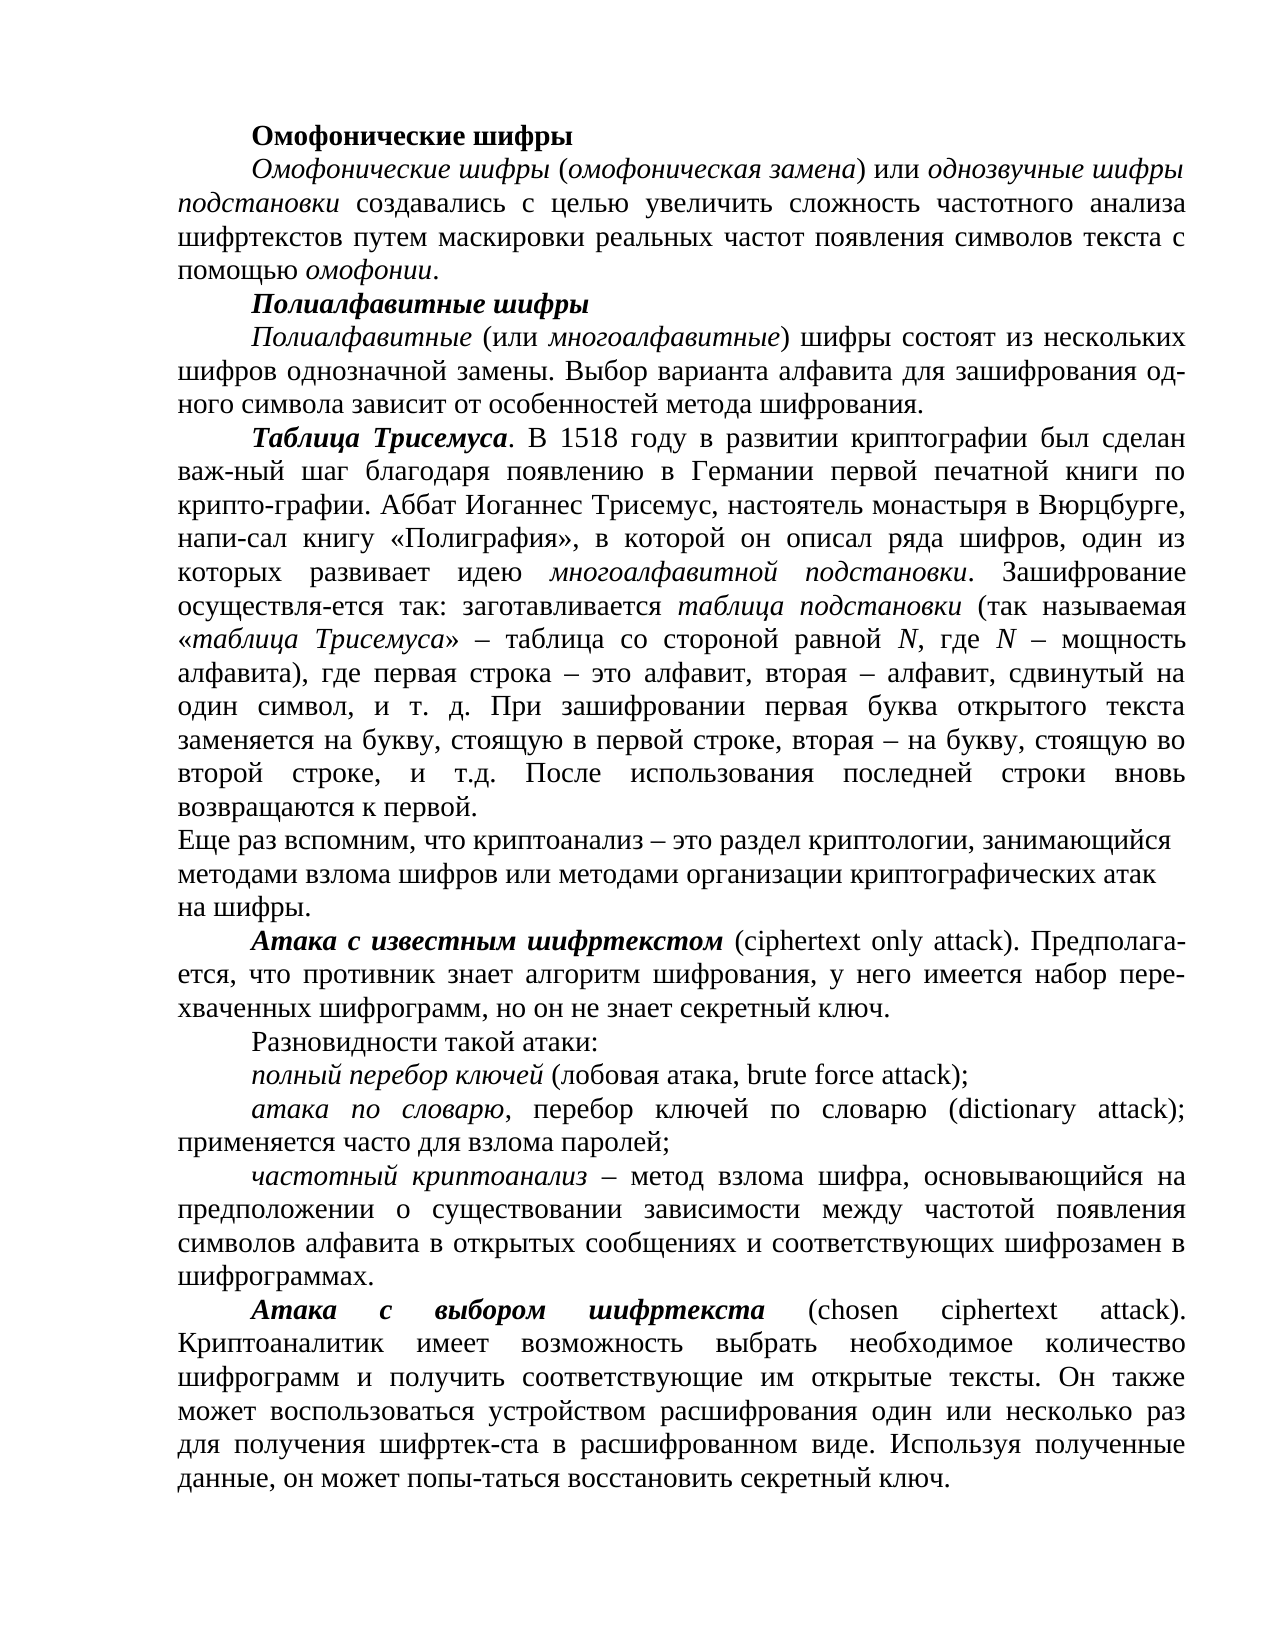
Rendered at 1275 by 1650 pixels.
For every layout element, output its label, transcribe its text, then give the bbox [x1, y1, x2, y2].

text Атака с выбором шифртекста (chosen ciphertext attack). Криптоаналитик имеет возможность выбрать необходимое количество шифрограмм и получить соответствующие им открытые тексты. Он также может воспользоваться устройством расшифрования один или несколько раз для получения шифртек-ста в расшифрованном виде. Используя полученные данные, он может попы-таться восстановить секретный ключ. [177, 1292, 1186, 1493]
text Полиалфавитные (или многоалфавитные) шифры состоят из нескольких шифров однозначной замены. Выбор варианта алфавита для зашифрования од-ного символа зависит от особенностей метода шифрования. [177, 319, 1186, 420]
text Еще раз вспомним, что криптоанализ – это раздел криптологии, занимающийся методами взлома шифров или методами организации криптографических атак на шифры. [177, 822, 1186, 923]
text Омофонические шифры (омофоническая замена) или однозвучные шифры подстановки создавались с целью увеличить сложность частотного анализа шифртекстов путем маскировки реальных частот появления символов текста с помощью омофонии. [177, 152, 1186, 286]
text Разновидности такой атаки: [177, 1024, 1186, 1057]
text Атака с известным шифртекстом (ciphertext only attack). Предполага-ется, что противник знает алгоритм шифрования, у него имеется набор пере-хваченных шифрограмм, но он не знает секретный ключ. [177, 923, 1186, 1024]
text атака по словарю, перебор ключей по словарю (dictionary attack); применяется часто для взлома паролей; [177, 1091, 1186, 1158]
text Таблица Трисемуса. В 1518 году в развитии криптографии был сделан важ-ный шаг благодаря появлению в Германии первой печатной книги по крипто-графии. Аббат Иоганнес Трисемус, настоятель монастыря в Вюрцбурге, напи-сал книгу «Полиграфия», в которой он описал ряда шифров, один из которых развивает идею многоалфавитной подстановки. Зашифрование осуществля-ется так: заготавливается таблица подстановки (так называемая «таблица Трисемуса» – таблица со стороной равной N, где N – мощность алфавита), где первая строка – это алфавит, вторая – алфавит, сдвинутый на один символ, и т. д. При зашифровании первая буква открытого текста заменяется на букву, стоящую в первой строке, вторая – на букву, стоящую во второй строке, и т.д. После использования последней строки вновь возвращаются к первой. [177, 420, 1186, 822]
text частотный криптоанализ – метод взлома шифра, основывающийся на предположении о существовании зависимости между частотой появления символов алфавита в открытых сообщениях и соответствующих шифрозамен в шифрограммах. [177, 1158, 1186, 1292]
text полный перебор ключей (лобовая атака, brute force attack); [177, 1057, 1186, 1091]
text Омофонические шифры [177, 118, 1186, 152]
text Полиалфавитные шифры [177, 286, 1186, 319]
